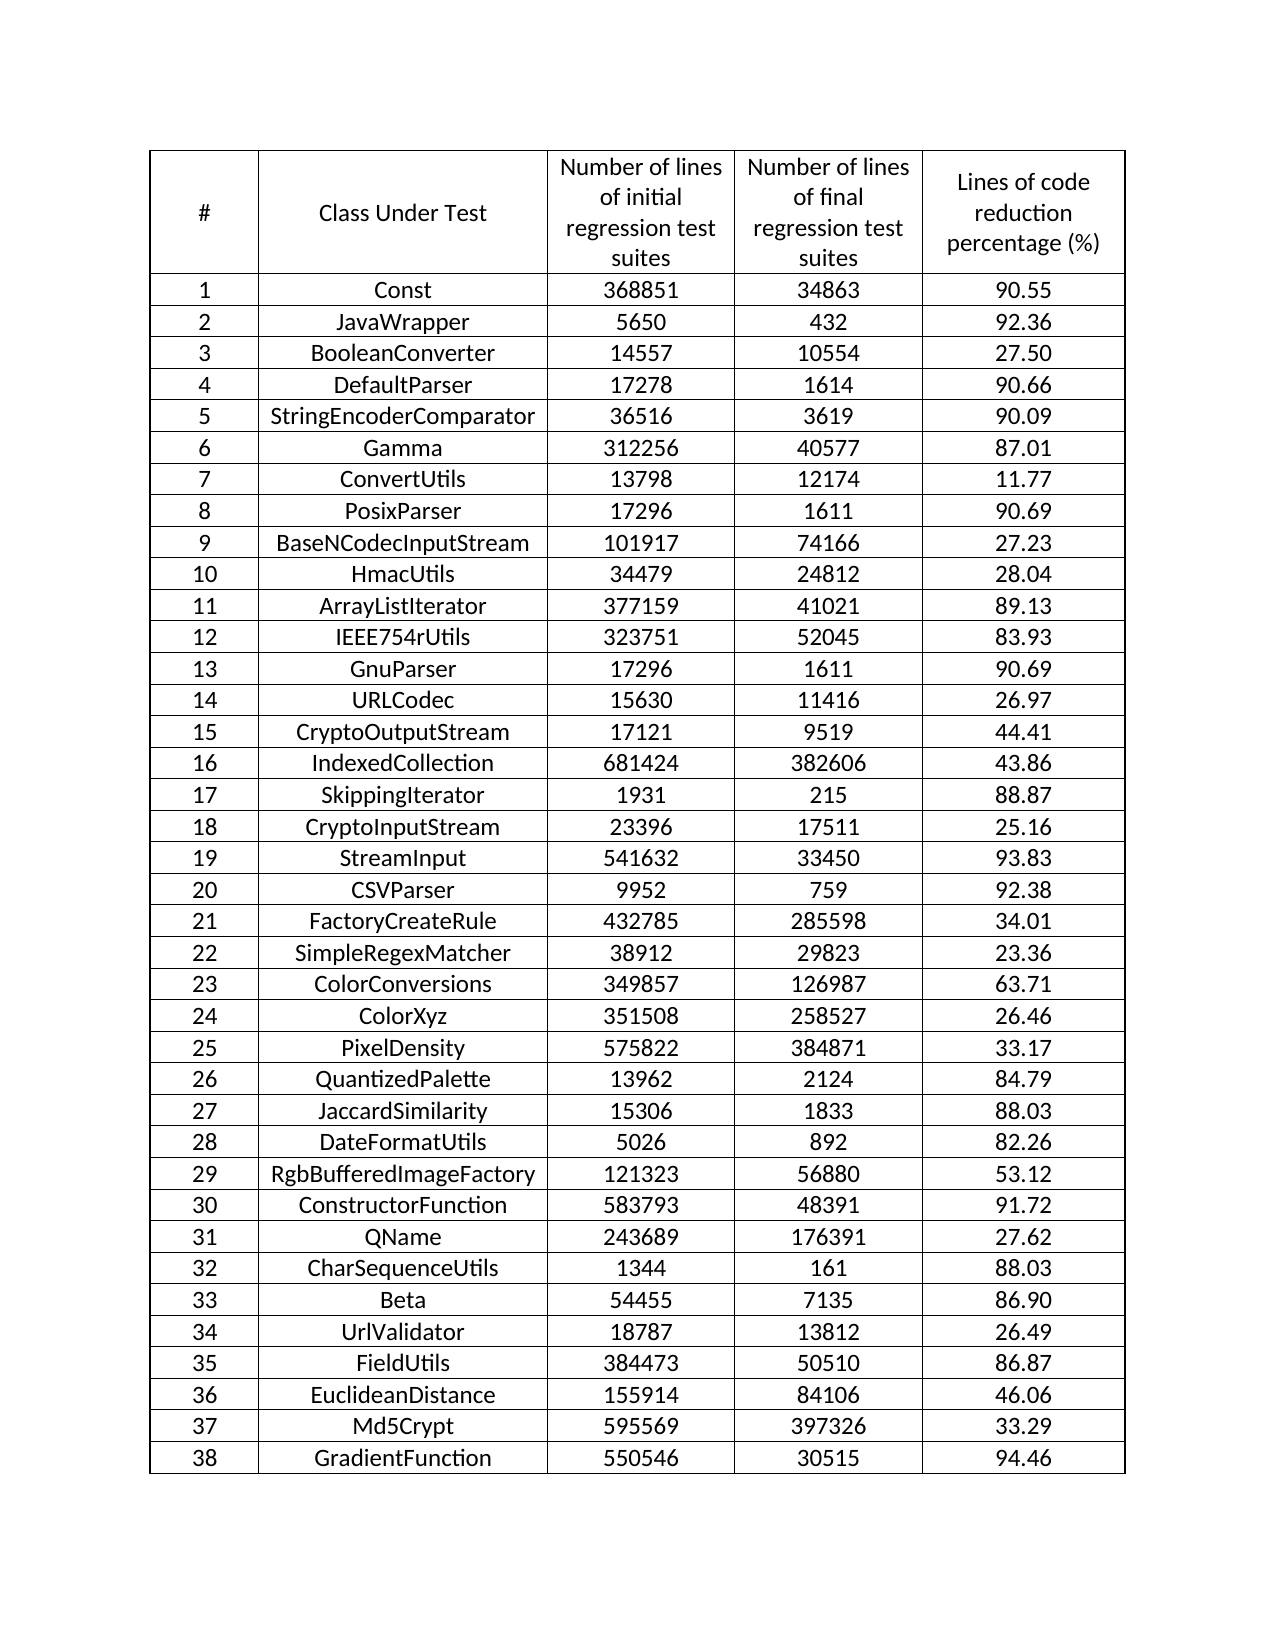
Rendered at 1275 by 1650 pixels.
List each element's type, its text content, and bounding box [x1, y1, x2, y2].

table_cell 11.77 [923, 464, 1124, 494]
table_cell 38912 [548, 937, 734, 967]
table_cell 28 [151, 1126, 258, 1157]
table_cell 681424 [548, 748, 734, 778]
table_cell StringEncoderComparator [259, 400, 547, 431]
table_cell 3 [151, 337, 258, 368]
table_cell 161 [735, 1253, 922, 1283]
table_cell DateFormatUtils [259, 1126, 547, 1157]
table_cell 7 [151, 464, 258, 494]
table_cell 1 [151, 274, 258, 305]
table_cell BooleanConverter [259, 337, 547, 368]
table_cell 43.86 [923, 748, 1124, 778]
table_header Lines of code reduction percentage (%) [923, 151, 1124, 273]
table_cell 92.36 [923, 306, 1124, 336]
table_cell 14 [151, 685, 258, 715]
table_cell 19 [151, 842, 258, 873]
table_cell JavaWrapper [259, 306, 547, 336]
table_cell 5 [151, 400, 258, 431]
table_cell SimpleRegexMatcher [259, 937, 547, 967]
table_cell 351508 [548, 1000, 734, 1031]
table_cell 34.01 [923, 905, 1124, 936]
table_cell 11416 [735, 685, 922, 715]
table_cell 90.66 [923, 369, 1124, 399]
table_cell PosixParser [259, 495, 547, 526]
table_cell UrlValidator [259, 1316, 547, 1346]
table_cell 44.41 [923, 716, 1124, 747]
table_cell 27.50 [923, 337, 1124, 368]
table_cell 21 [151, 905, 258, 936]
table_cell 48391 [735, 1190, 922, 1220]
table_cell 53.12 [923, 1158, 1124, 1188]
table_cell 37 [151, 1410, 258, 1441]
table_cell IEEE754rUtils [259, 621, 547, 652]
table_cell 285598 [735, 905, 922, 936]
table_cell 54455 [548, 1284, 734, 1315]
table_cell 14557 [548, 337, 734, 368]
table_header Number of lines of final regression test suites [735, 151, 922, 273]
table_cell 550546 [548, 1442, 734, 1472]
table_cell QName [259, 1221, 547, 1252]
table_header Number of lines of initial regression test suites [548, 151, 734, 273]
table_cell 1931 [548, 779, 734, 810]
table_cell 18 [151, 811, 258, 841]
table_cell 82.26 [923, 1126, 1124, 1157]
table_cell 384473 [548, 1347, 734, 1378]
table_cell 28.04 [923, 558, 1124, 589]
table_cell 126987 [735, 969, 922, 999]
table_cell CSVParser [259, 874, 547, 904]
table_cell 312256 [548, 432, 734, 462]
table_cell 759 [735, 874, 922, 904]
table_cell CharSequenceUtils [259, 1253, 547, 1283]
table_cell 16 [151, 748, 258, 778]
table_cell 88.87 [923, 779, 1124, 810]
table_cell 17511 [735, 811, 922, 841]
table_cell 215 [735, 779, 922, 810]
table_cell 23.36 [923, 937, 1124, 967]
table_cell 13 [151, 653, 258, 683]
table_cell 176391 [735, 1221, 922, 1252]
table_cell 13798 [548, 464, 734, 494]
table_cell HmacUtils [259, 558, 547, 589]
table_cell 583793 [548, 1190, 734, 1220]
table_header # [151, 151, 258, 273]
table_cell 90.09 [923, 400, 1124, 431]
table_cell SkippingIterator [259, 779, 547, 810]
table_cell BaseNCodecInputStream [259, 527, 547, 557]
table_cell 349857 [548, 969, 734, 999]
table_cell 243689 [548, 1221, 734, 1252]
table_cell 90.69 [923, 653, 1124, 683]
table_cell 88.03 [923, 1095, 1124, 1125]
table_cell 10554 [735, 337, 922, 368]
table_cell 10 [151, 558, 258, 589]
table_cell JaccardSimilarity [259, 1095, 547, 1125]
table_cell 17296 [548, 495, 734, 526]
table_cell 368851 [548, 274, 734, 305]
table_cell 29823 [735, 937, 922, 967]
table_cell 23396 [548, 811, 734, 841]
table_cell 7135 [735, 1284, 922, 1315]
table_cell 33.17 [923, 1032, 1124, 1062]
table_cell 24 [151, 1000, 258, 1031]
table_cell 12 [151, 621, 258, 652]
table_cell 26 [151, 1063, 258, 1094]
table_cell 1833 [735, 1095, 922, 1125]
table_cell 26.46 [923, 1000, 1124, 1031]
table_cell 52045 [735, 621, 922, 652]
table_cell 84.79 [923, 1063, 1124, 1094]
table_cell 84106 [735, 1379, 922, 1409]
table_cell 17278 [548, 369, 734, 399]
table_cell 11 [151, 590, 258, 620]
table_cell 46.06 [923, 1379, 1124, 1409]
table_cell 5650 [548, 306, 734, 336]
table_cell Const [259, 274, 547, 305]
table_cell 33450 [735, 842, 922, 873]
table_cell 9519 [735, 716, 922, 747]
table_cell ColorConversions [259, 969, 547, 999]
table_cell 34863 [735, 274, 922, 305]
table_cell 397326 [735, 1410, 922, 1441]
table_cell 34479 [548, 558, 734, 589]
table_cell 20 [151, 874, 258, 904]
table_cell 25 [151, 1032, 258, 1062]
table_cell QuantizedPalette [259, 1063, 547, 1094]
table_cell CryptoOutputStream [259, 716, 547, 747]
table_cell 27 [151, 1095, 258, 1125]
table_cell 8 [151, 495, 258, 526]
table_cell ColorXyz [259, 1000, 547, 1031]
table_cell 2124 [735, 1063, 922, 1094]
table_cell StreamInput [259, 842, 547, 873]
table_cell 3619 [735, 400, 922, 431]
table_cell 32 [151, 1253, 258, 1283]
table_cell 575822 [548, 1032, 734, 1062]
table_cell 26.49 [923, 1316, 1124, 1346]
table_cell 92.38 [923, 874, 1124, 904]
table_cell 382606 [735, 748, 922, 778]
table_cell GradientFunction [259, 1442, 547, 1472]
table_cell 38 [151, 1442, 258, 1472]
table_cell 90.55 [923, 274, 1124, 305]
table_cell Gamma [259, 432, 547, 462]
table_cell 22 [151, 937, 258, 967]
table_cell 1611 [735, 653, 922, 683]
table_cell 2 [151, 306, 258, 336]
table_cell 74166 [735, 527, 922, 557]
table_cell 94.46 [923, 1442, 1124, 1472]
table_cell 35 [151, 1347, 258, 1378]
table_cell 1614 [735, 369, 922, 399]
table_cell ConvertUtils [259, 464, 547, 494]
table_cell 88.03 [923, 1253, 1124, 1283]
table_header Class Under Test [259, 151, 547, 273]
table_cell 13812 [735, 1316, 922, 1346]
table_cell ConstructorFunction [259, 1190, 547, 1220]
table_cell 9 [151, 527, 258, 557]
table_cell 323751 [548, 621, 734, 652]
table_cell 384871 [735, 1032, 922, 1062]
table_cell 50510 [735, 1347, 922, 1378]
table_cell 33.29 [923, 1410, 1124, 1441]
table_cell 90.69 [923, 495, 1124, 526]
table_cell 56880 [735, 1158, 922, 1188]
table_cell 892 [735, 1126, 922, 1157]
table_cell Md5Crypt [259, 1410, 547, 1441]
table_cell 595569 [548, 1410, 734, 1441]
table_cell 30 [151, 1190, 258, 1220]
table_cell 89.13 [923, 590, 1124, 620]
table_cell 17121 [548, 716, 734, 747]
table_cell 40577 [735, 432, 922, 462]
table_cell Beta [259, 1284, 547, 1315]
table_cell IndexedCollection [259, 748, 547, 778]
table_cell 6 [151, 432, 258, 462]
table_cell 541632 [548, 842, 734, 873]
table_cell 36 [151, 1379, 258, 1409]
table_cell 155914 [548, 1379, 734, 1409]
table_cell 1344 [548, 1253, 734, 1283]
table_cell 83.93 [923, 621, 1124, 652]
table_cell FieldUtils [259, 1347, 547, 1378]
table_cell EuclideanDistance [259, 1379, 547, 1409]
table_cell 377159 [548, 590, 734, 620]
table_cell URLCodec [259, 685, 547, 715]
table_cell 29 [151, 1158, 258, 1188]
table_cell 26.97 [923, 685, 1124, 715]
table_cell 101917 [548, 527, 734, 557]
table_cell 15630 [548, 685, 734, 715]
table_cell CryptoInputStream [259, 811, 547, 841]
table_cell 12174 [735, 464, 922, 494]
table_cell 93.83 [923, 842, 1124, 873]
table_cell 15306 [548, 1095, 734, 1125]
table_cell 432 [735, 306, 922, 336]
table_cell 30515 [735, 1442, 922, 1472]
table_cell 86.90 [923, 1284, 1124, 1315]
table_cell PixelDensity [259, 1032, 547, 1062]
table_cell 18787 [548, 1316, 734, 1346]
table_cell 4 [151, 369, 258, 399]
table_cell 36516 [548, 400, 734, 431]
table_cell FactoryCreateRule [259, 905, 547, 936]
table_cell 5026 [548, 1126, 734, 1157]
table_cell 27.62 [923, 1221, 1124, 1252]
table_cell RgbBufferedImageFactory [259, 1158, 547, 1188]
table_cell 41021 [735, 590, 922, 620]
table_cell 23 [151, 969, 258, 999]
table_cell 33 [151, 1284, 258, 1315]
table_cell GnuParser [259, 653, 547, 683]
table_cell ArrayListIterator [259, 590, 547, 620]
table_cell 25.16 [923, 811, 1124, 841]
table_cell 27.23 [923, 527, 1124, 557]
table_cell 31 [151, 1221, 258, 1252]
table_cell 34 [151, 1316, 258, 1346]
table_cell 121323 [548, 1158, 734, 1188]
table_cell 87.01 [923, 432, 1124, 462]
table_cell 86.87 [923, 1347, 1124, 1378]
table_cell 258527 [735, 1000, 922, 1031]
table_cell 15 [151, 716, 258, 747]
table_cell 432785 [548, 905, 734, 936]
table_cell 91.72 [923, 1190, 1124, 1220]
table_cell 17 [151, 779, 258, 810]
table_cell 13962 [548, 1063, 734, 1094]
table_cell DefaultParser [259, 369, 547, 399]
table_cell 1611 [735, 495, 922, 526]
table_cell 9952 [548, 874, 734, 904]
table_cell 63.71 [923, 969, 1124, 999]
table_cell 24812 [735, 558, 922, 589]
table_cell 17296 [548, 653, 734, 683]
